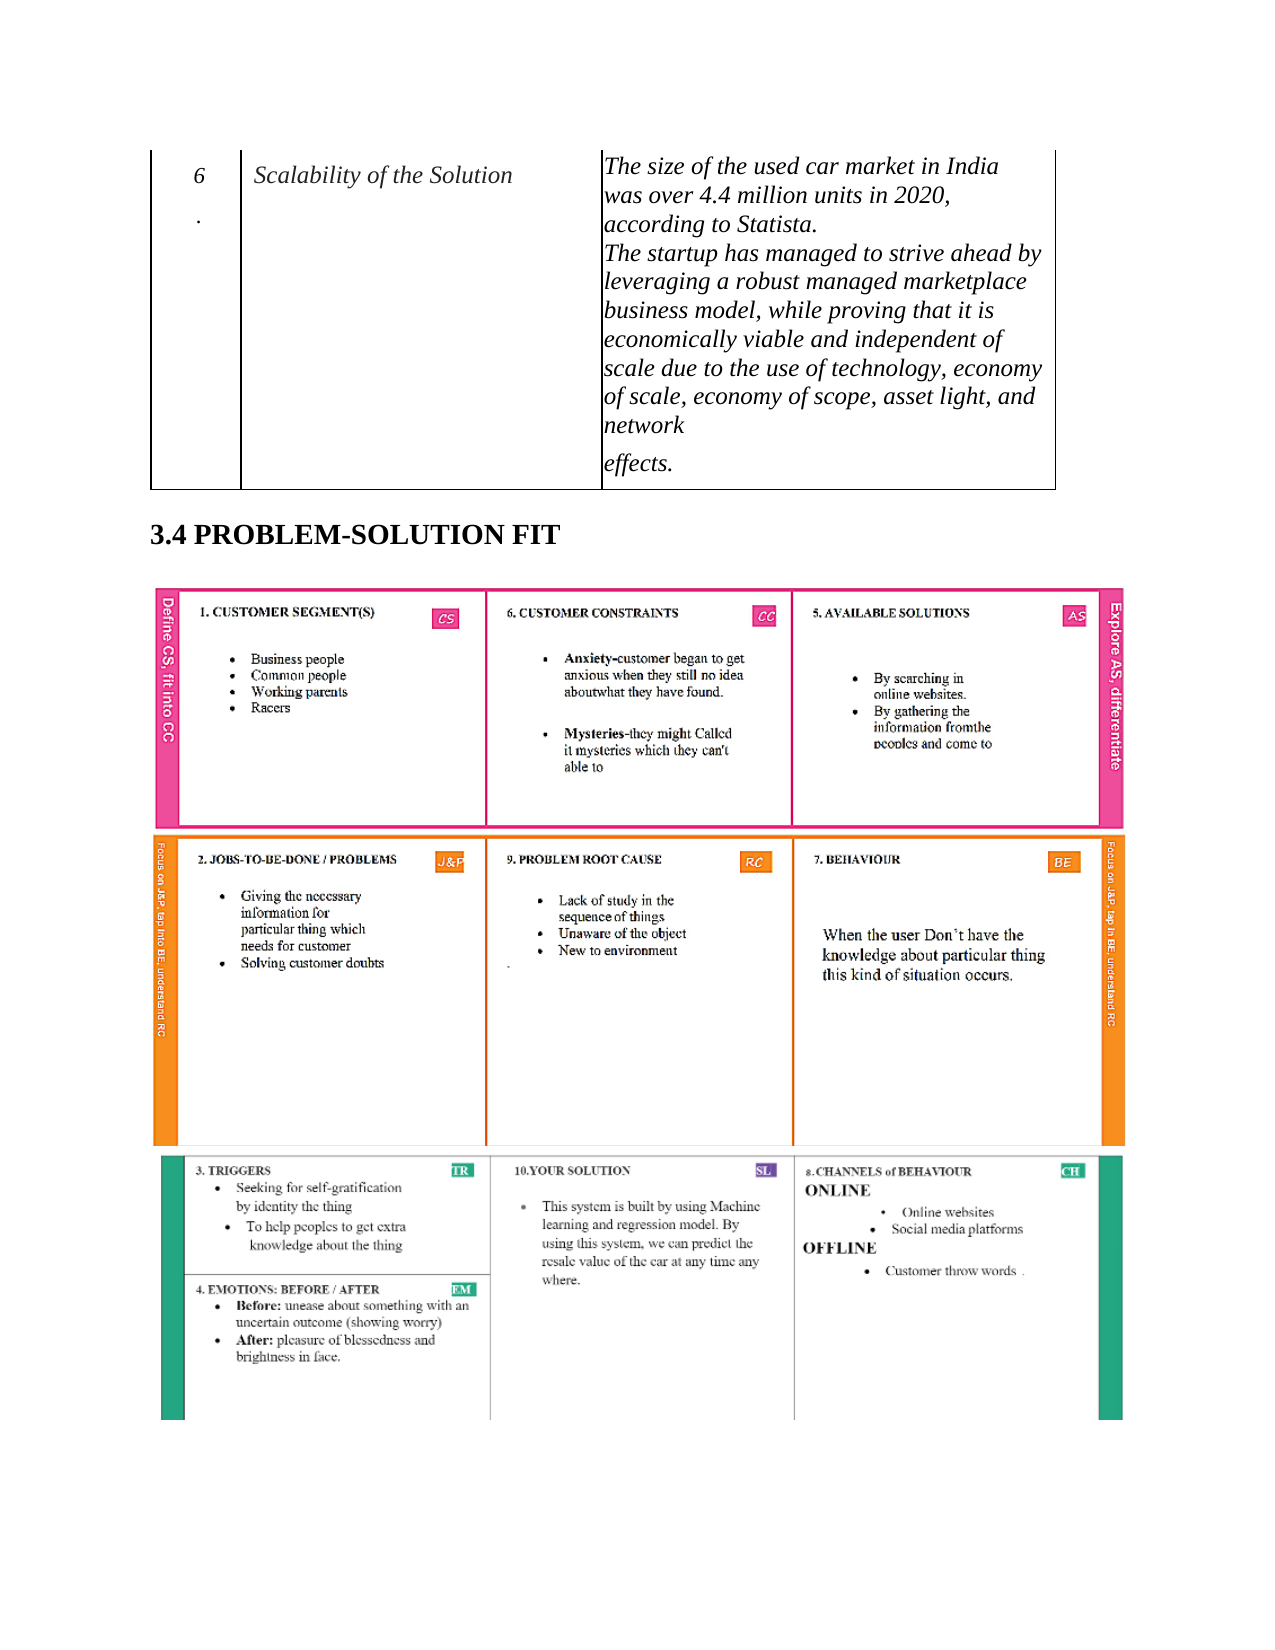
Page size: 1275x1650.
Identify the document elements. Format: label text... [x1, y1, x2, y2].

table_header 6. [152, 150, 240, 489]
table_header The size of the used car market in India was over 4.4 million units in 2020, according to Statista. The startup has managed to strive ahead by leveraging a robust managed marketplace business model, while proving that it is economically viable and independent of scale due to the use of technology, economy of scale, economy of scope, asset light, and network effects. [603, 150, 1055, 489]
picture [150, 577, 1125, 1420]
text 3.4 PROBLEM-SOLUTION FIT [150, 517, 1125, 551]
table_header Scalability of the Solution [242, 150, 601, 489]
